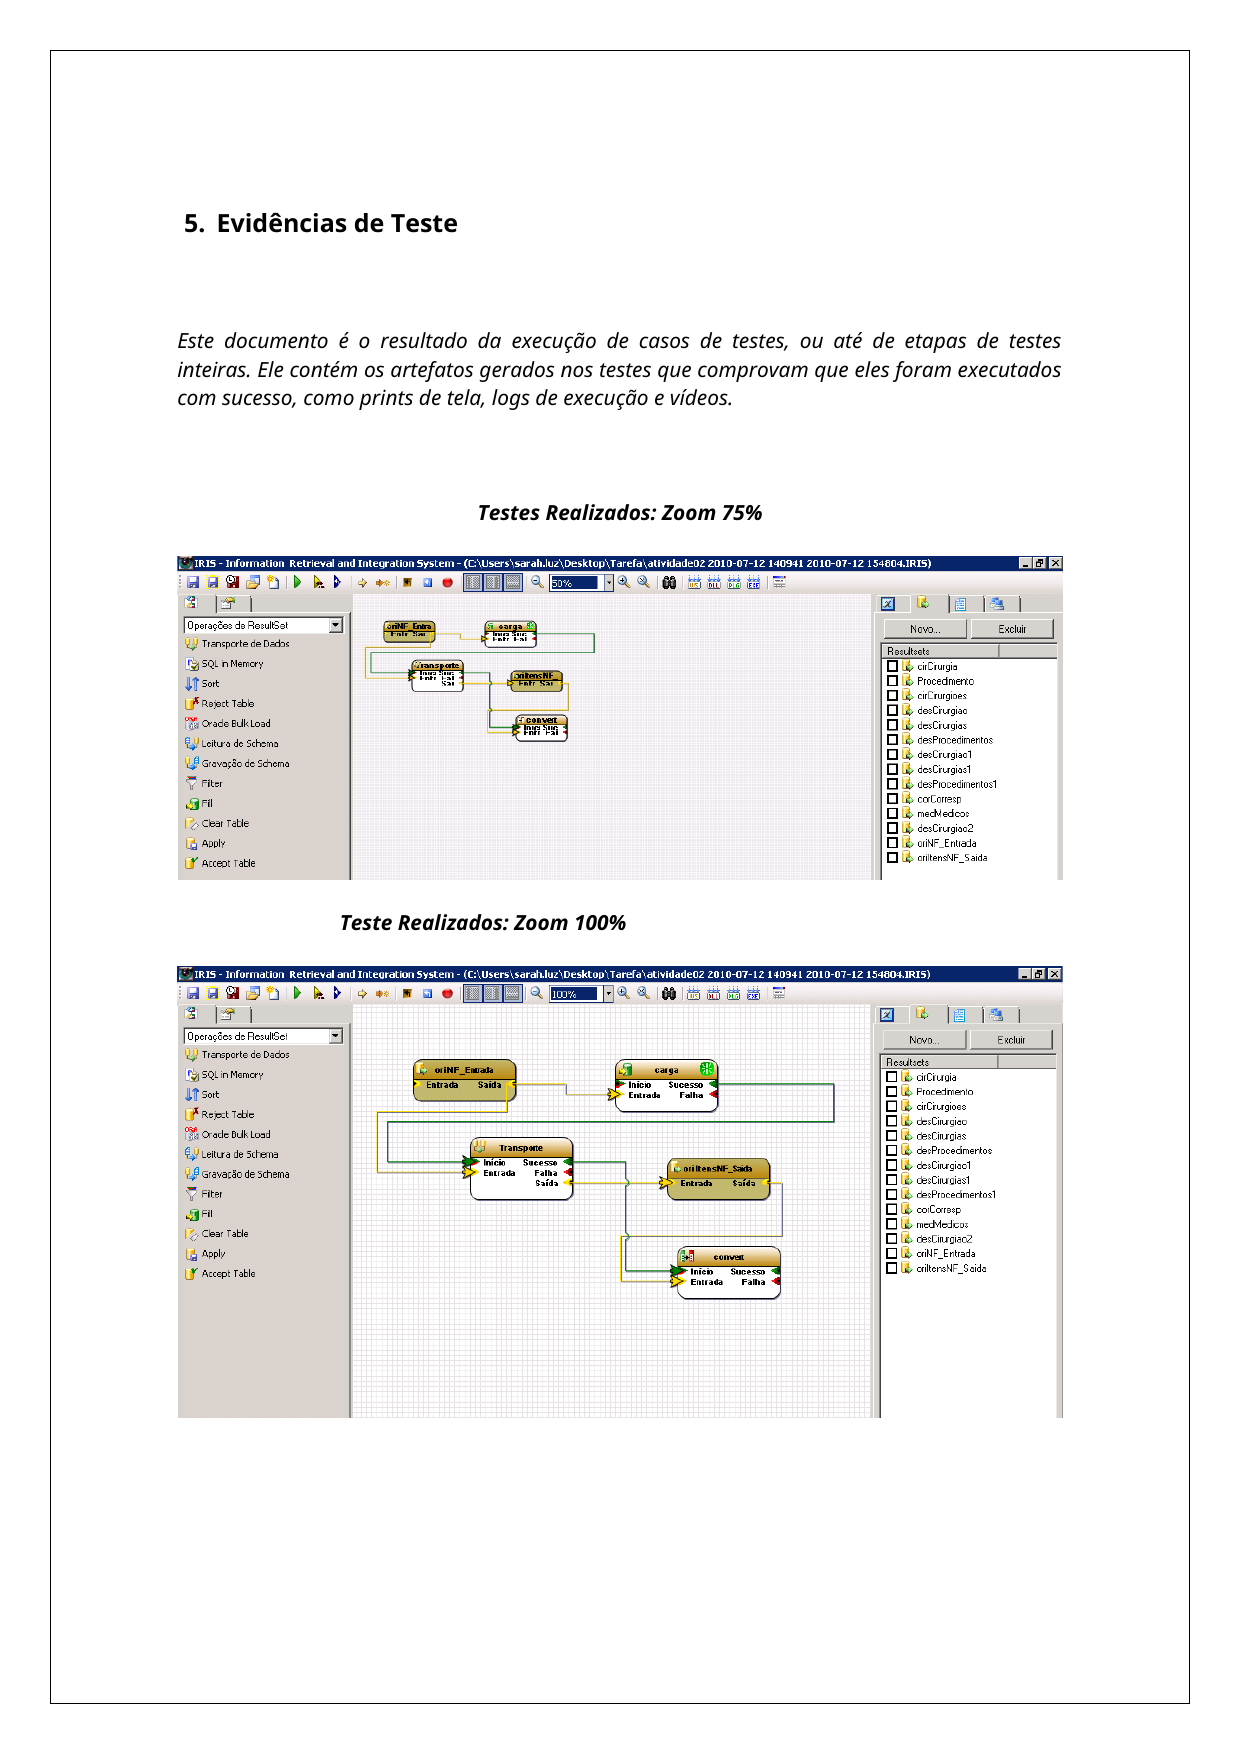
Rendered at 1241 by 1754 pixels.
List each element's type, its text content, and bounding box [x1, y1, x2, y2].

picture [177, 966, 1063, 1418]
text Teste Realizados: Zoom 100% [177, 908, 1063, 937]
picture [177, 556, 1063, 880]
text 5. Evidências de Teste [184, 205, 1063, 239]
text Testes Realizados: Zoom 75% [177, 498, 1063, 527]
text Este documento é o resultado da execução de casos de testes, ou até de etapas de testes inteiras. Ele contém os artefatos gerados nos testes que comprovam que eles foram executados com sucesso, como prints de tela, logs de execução e vídeos. [177, 326, 1063, 412]
